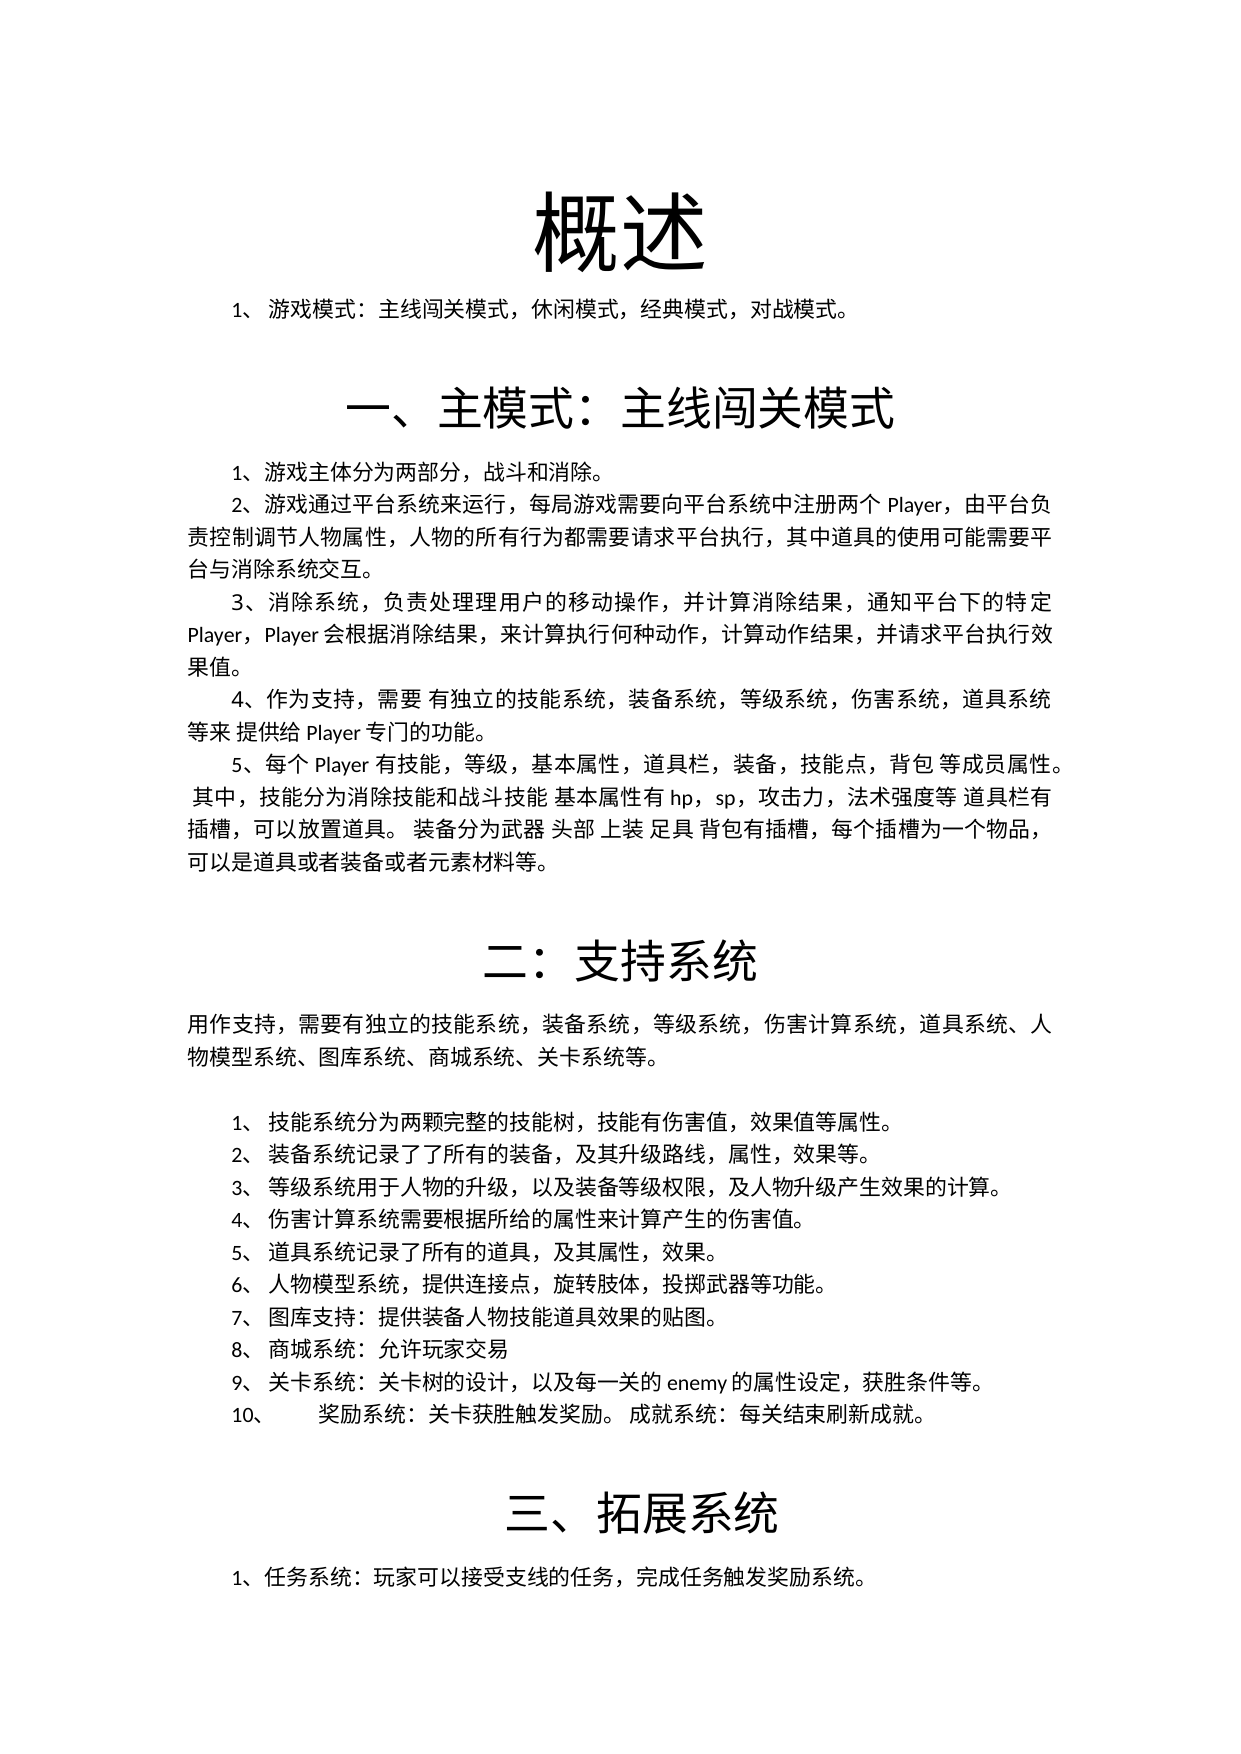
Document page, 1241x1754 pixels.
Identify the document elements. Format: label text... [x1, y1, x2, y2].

list 奖励系统：关卡获胜触发奖励。 成就系统：每关结束刷新成就。 [231, 1397, 1053, 1429]
text 用作支持，需要有独立的技能系统，装备系统，等级系统，伤害计算系统，道具系统、人物模型系统、图库系统、商城系统、关卡系统等。 [187, 1007, 1053, 1072]
text 4、作为支持，需要 有独立的技能系统，装备系统，等级系统，伤害系统，道具系统等来 提供给Player 专门的功能。 [187, 682, 1053, 747]
list 道具系统记录了所有的道具，及其属性，效果。 [231, 1234, 1053, 1267]
list 装备系统记录了了所有的装备，及其升级路线，属性，效果等。 [231, 1137, 1053, 1169]
text 3、消除系统，负责处理理用户的移动操作，并计算消除结果，通知平台下的特定Player，Player会根据消除结果，来计算执行何种动作，计算动作结果，并请求平台执行效果值。 [187, 584, 1053, 682]
text 三、拓展系统 [231, 1462, 1053, 1559]
text 5、每个Player 有技能，等级，基本属性，道具栏，装备，技能点，背包 等成员属性。 其中，技能分为消除技能和战斗技能 基本属性有hp，sp，攻击力，法术强度等 道具栏有插槽，可以放置道具。 装备分为武器 头部 上装 足具 背包有插槽，每个插槽为一个物品，可以是道具或者装备或者元素材料等。 [187, 747, 1053, 877]
text 二：支持系统 [187, 909, 1053, 1007]
list 游戏模式：主线闯关模式，休闲模式，经典模式，对战模式。 [231, 292, 1053, 324]
text 一、主模式：主线闯关模式 [187, 357, 1053, 454]
list 商城系统：允许玩家交易 [231, 1332, 1053, 1364]
list 人物模型系统，提供连接点，旋转肢体，投掷武器等功能。 [231, 1267, 1053, 1299]
text 概述 [187, 162, 1053, 292]
list 等级系统用于人物的升级，以及装备等级权限，及人物升级产生效果的计算。 [231, 1169, 1053, 1202]
list 图库支持：提供装备人物技能道具效果的贴图。 [231, 1299, 1053, 1332]
list 技能系统分为两颗完整的技能树，技能有伤害值，效果值等属性。 [231, 1104, 1053, 1137]
list 伤害计算系统需要根据所给的属性来计算产生的伤害值。 [231, 1202, 1053, 1234]
text 1、游戏主体分为两部分，战斗和消除。 [187, 454, 1053, 487]
text 2、游戏通过平台系统来运行，每局游戏需要向平台系统中注册两个 Player，由平台负责控制调节人物属性，人物的所有行为都需要请求平台执行，其中道具的使用可能需要平台与消除系统交互。 [187, 487, 1053, 584]
list 关卡系统：关卡树的设计，以及每一关的enemy的属性设定，获胜条件等。 [231, 1364, 1053, 1397]
text 1、任务系统：玩家可以接受支线的任务，完成任务触发奖励系统。 [187, 1559, 1053, 1592]
